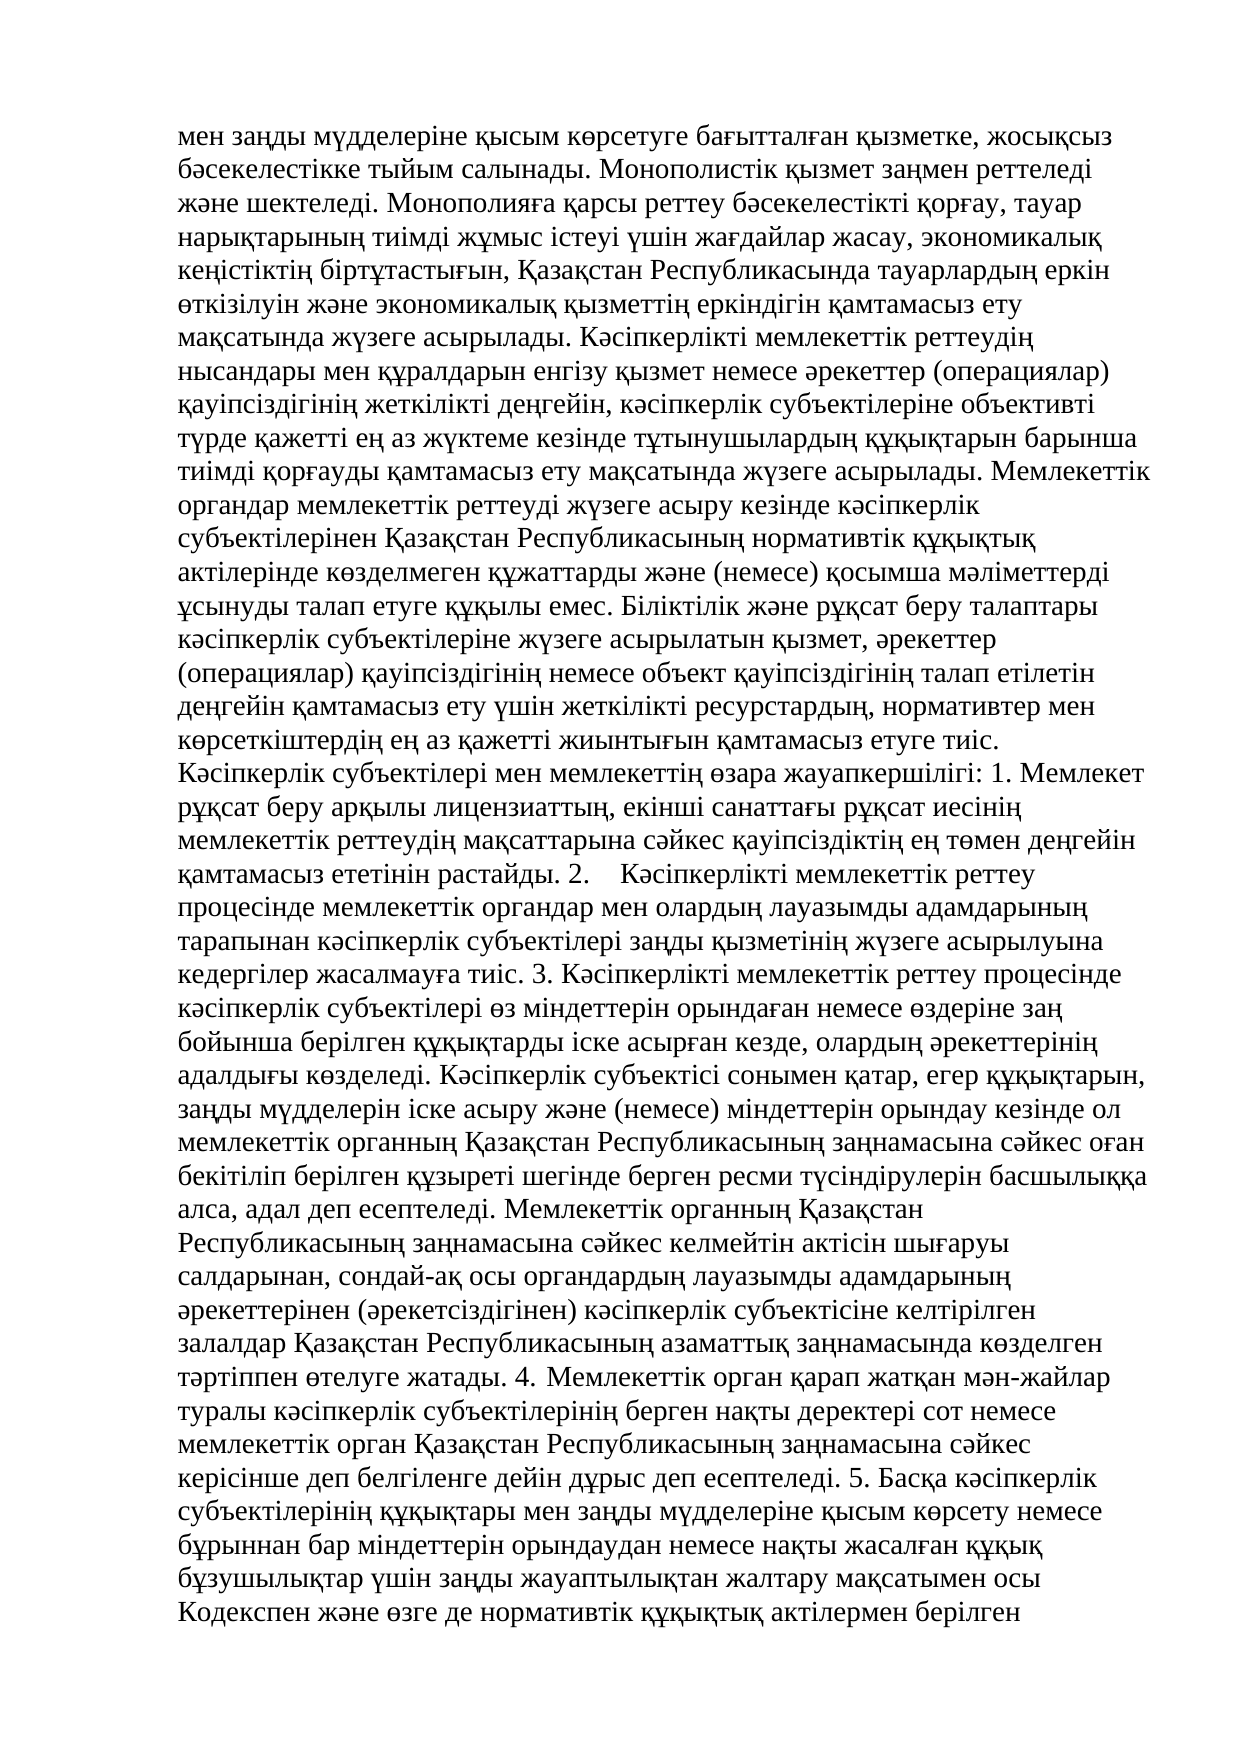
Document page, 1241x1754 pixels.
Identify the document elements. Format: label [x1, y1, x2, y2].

text [177, 118, 1152, 1627]
